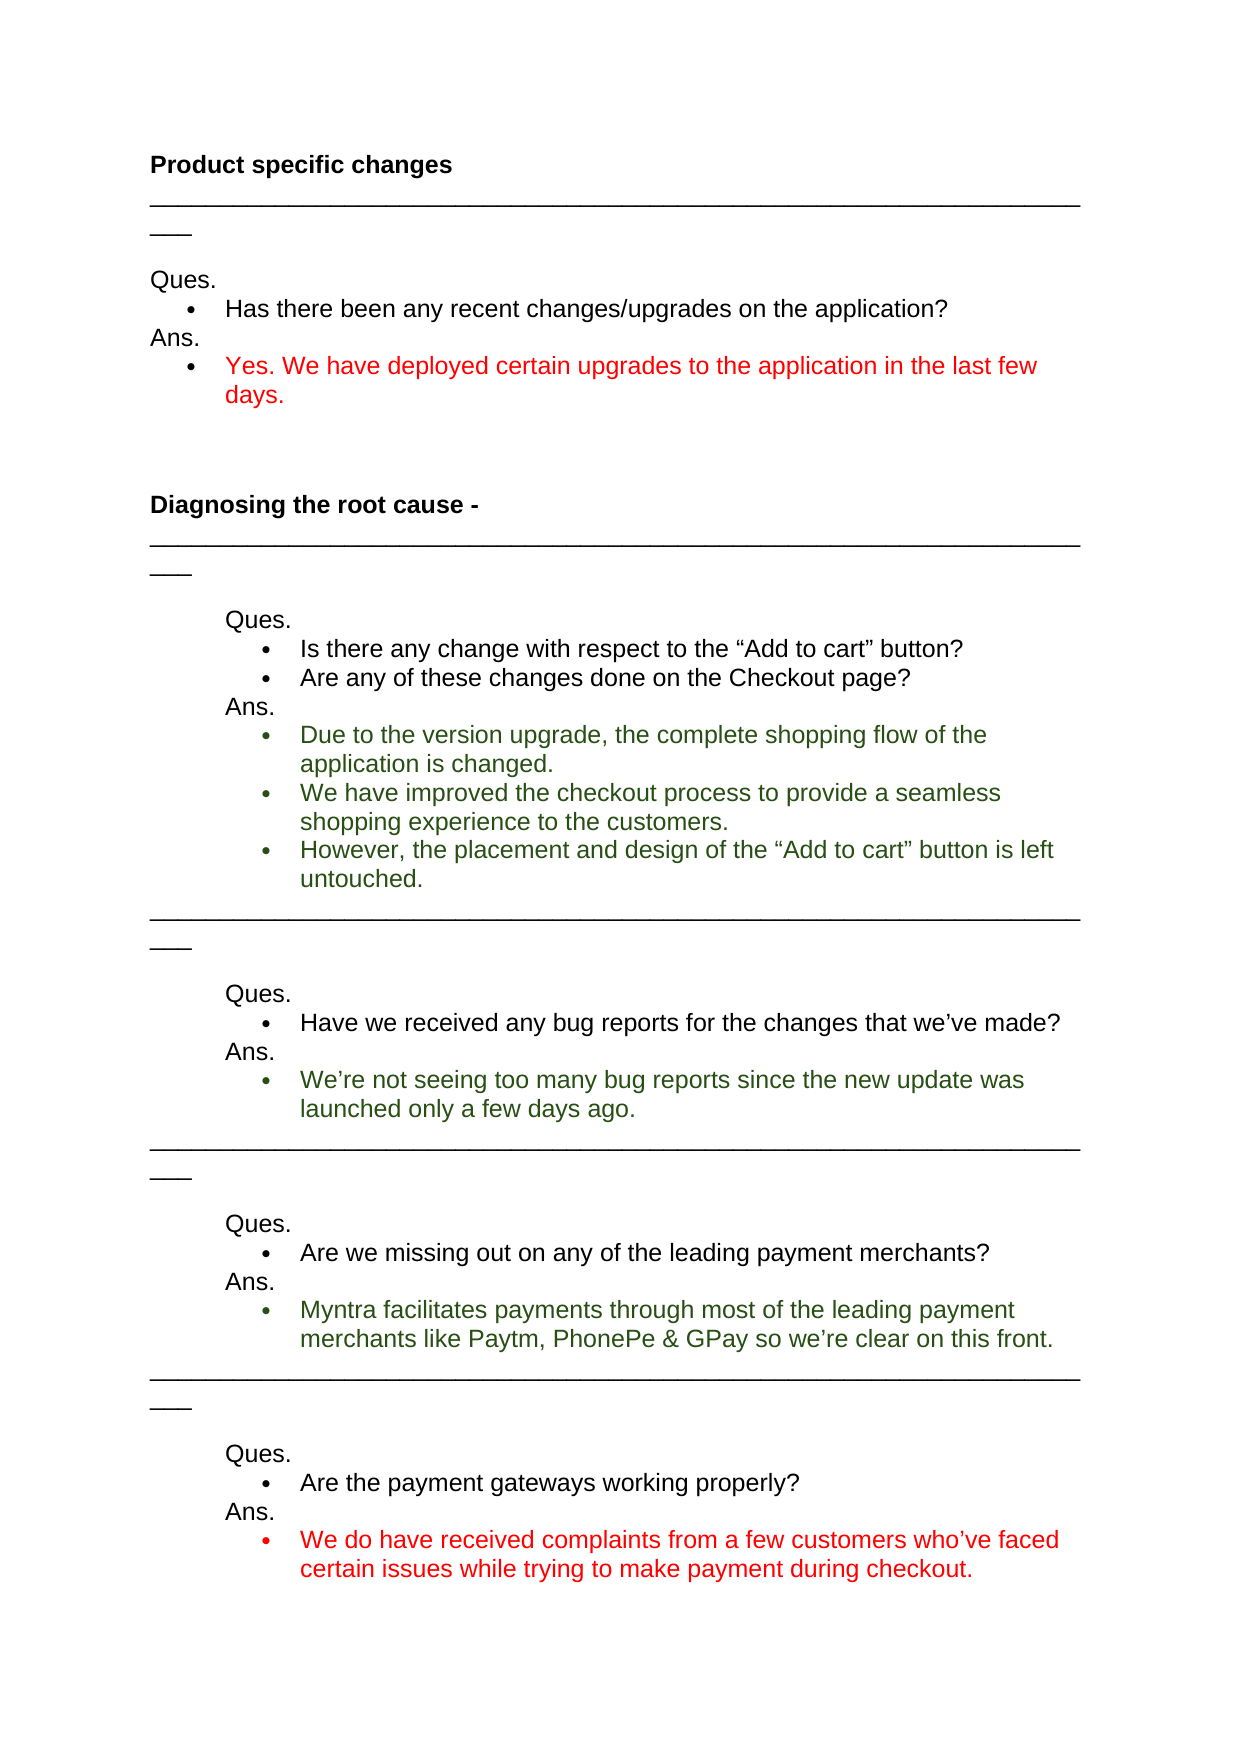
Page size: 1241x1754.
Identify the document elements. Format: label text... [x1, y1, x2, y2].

text Ans. [225, 1497, 1090, 1526]
text Ques. [150, 265, 1090, 294]
text Ans. [225, 1267, 1090, 1296]
text Ques. [150, 1209, 1090, 1238]
text Product specific changes ______________________________________________________________________ [150, 150, 1090, 236]
text Diagnosing the root cause - [150, 491, 1090, 519]
list Are we missing out on any of the leading payment merchants? [262, 1238, 1090, 1267]
list However, the placement and design of the “Add to cart” button is left untouched. [262, 836, 1090, 893]
text Ques. [225, 1439, 1090, 1468]
list Are any of these changes done on the Checkout page? [262, 663, 1090, 692]
text Ques. [225, 979, 1090, 1008]
list Due to the version upgrade, the complete shopping flow of the application is changed. [262, 721, 1090, 778]
list Myntra facilitates payments through most of the leading payment merchants like Paytm, PhonePe & GPay so we’re clear on this front. [262, 1296, 1090, 1353]
list Has there been any recent changes/upgrades on the application? [187, 294, 1090, 322]
list We do have received complaints from a few customers who’ve faced certain issues while trying to make payment during checkout. [262, 1526, 1090, 1583]
text Ans. [150, 692, 1090, 721]
text ______________________________________________________________________ [150, 1123, 1090, 1181]
list Is there any change with respect to the “Add to cart” button? [262, 634, 1090, 663]
text ______________________________________________________________________ [150, 1353, 1090, 1411]
text Ans. [150, 322, 1090, 351]
list Are the payment gateways working properly? [262, 1468, 1090, 1497]
list Yes. We have deployed certain upgrades to the application in the last few days. [187, 351, 1090, 409]
text Ans. [150, 1037, 1090, 1066]
text Ques. [225, 606, 1090, 634]
list We have improved the checkout process to provide a seamless shopping experience to the customers. [262, 778, 1090, 836]
list Have we received any bug reports for the changes that we’ve made? [262, 1008, 1090, 1037]
list We’re not seeing too many bug reports since the new update was launched only a few days ago. [262, 1066, 1090, 1123]
text ______________________________________________________________________ [150, 519, 1090, 577]
text ______________________________________________________________________ [150, 893, 1090, 951]
